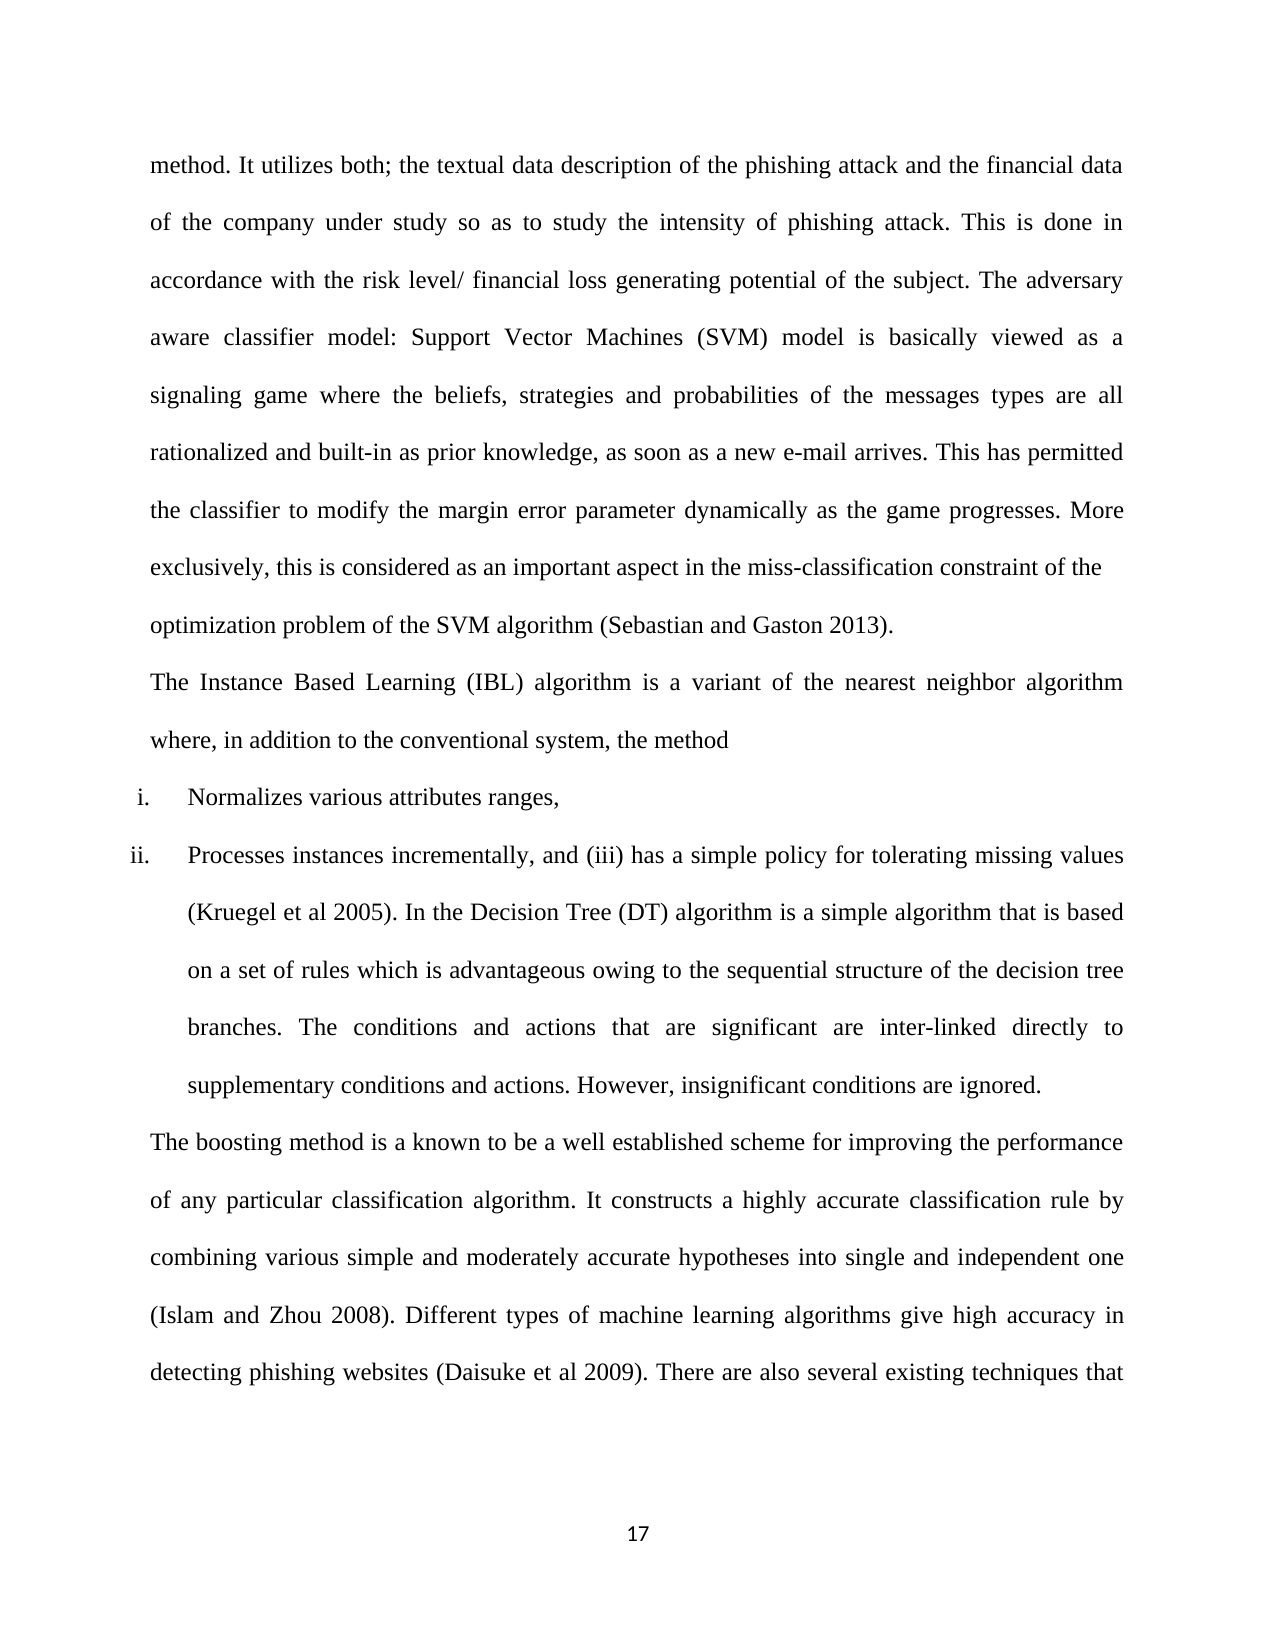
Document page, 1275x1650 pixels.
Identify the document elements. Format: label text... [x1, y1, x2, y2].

text The Instance Based Learning (IBL) algorithm is a variant of the nearest neighbor algorithm where, in addition to the conventional system, the method [150, 667, 1125, 754]
text optimization problem of the SVM algorithm (Sebastian and Gaston 2013). [150, 610, 1125, 639]
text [150, 150, 1125, 581]
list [150, 1127, 1125, 1386]
list Processes instances incrementally, and (iii) has a simple policy for tolerating missing values (Kruegel et al 2005). In the Decision Tree (DT) algorithm is a simple algorithm that is based on a set of rules which is advantageous owing to the sequential structure of the decision tree branches. The conditions and actions that are significant are inter-linked directly to supplementary conditions and actions. However, insignificant conditions are ignored. [150, 840, 1125, 1099]
list Normalizes various attributes ranges, [150, 782, 1125, 811]
